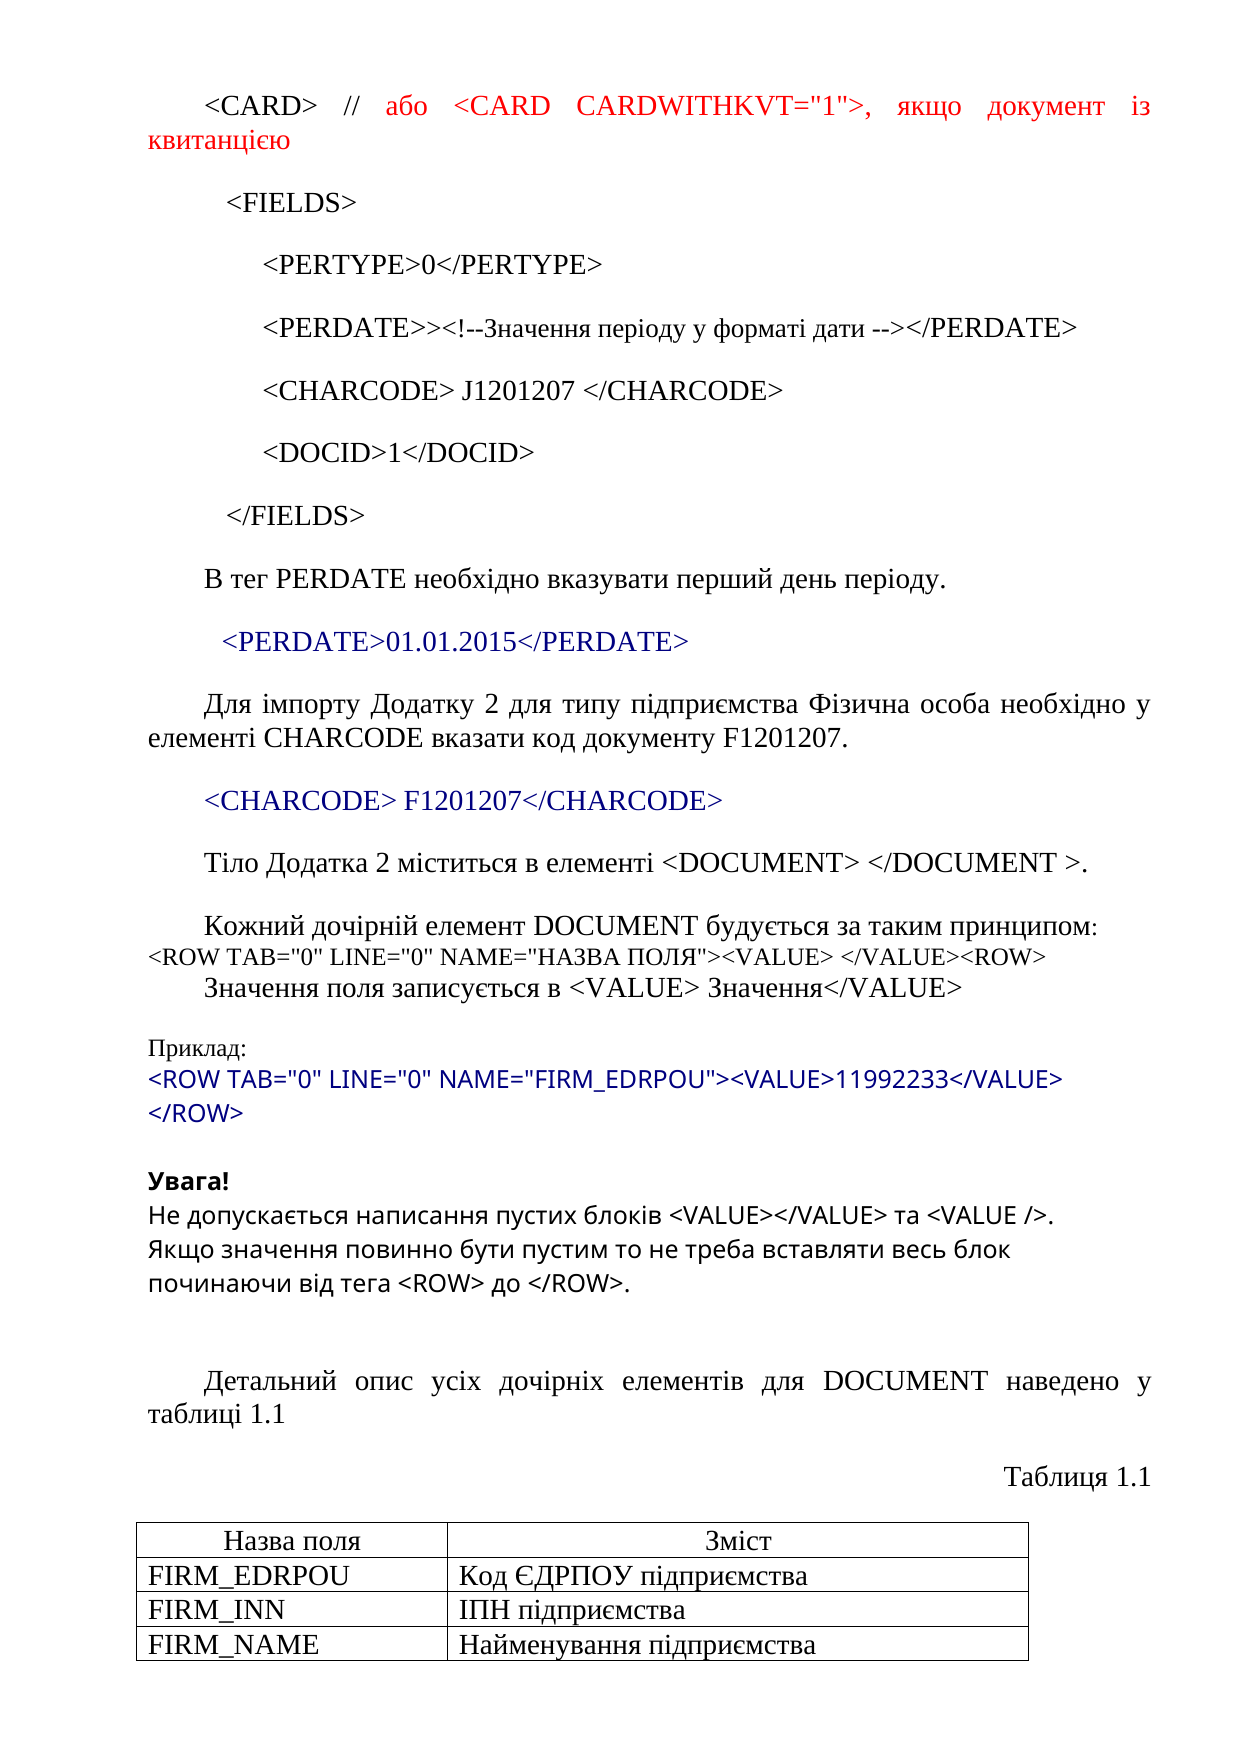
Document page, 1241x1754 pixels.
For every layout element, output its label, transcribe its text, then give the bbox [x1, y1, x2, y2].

text В тег PERDATE необхідно вказувати перший день періоду. [148, 561, 1152, 594]
table_cell ІПН підприємства [448, 1592, 1028, 1626]
table_cell Код ЄДРПОУ підприємства [448, 1558, 1028, 1591]
table_header Назва поля [137, 1523, 447, 1557]
text <PERDATE>01.01.2015</PERDATE> [148, 624, 1152, 657]
text Кожний дочірній елемент DOCUMENT будується за таким принципом: <ROW TAB="0" LINE="0" NAME="НАЗВА ПОЛЯ"><VALUE> </VALUE><ROW> [148, 908, 1152, 970]
text <PERDATE>><!--Значення періоду у форматі дати --></PERDATE> [148, 310, 1152, 344]
text </FIELDS> [148, 498, 1152, 532]
text Приклад: [148, 1033, 1152, 1061]
table_cell FIRM_EDRPOU [137, 1558, 447, 1591]
text <PERTYPE>0</PERTYPE> [148, 247, 1152, 281]
text <CHARCODE> J1201207 </CHARCODE> [148, 373, 1152, 406]
text Якщо значення повинно бути пустим то не треба вставляти весь блок починаючи від тега <ROW> до </ROW>. [148, 1232, 1152, 1300]
text <ROW TAB="0" LINE="0" NAME="FIRM_EDRPOU"><VALUE>11992233</VALUE> </ROW> [148, 1061, 1152, 1129]
text Не допускається написання пустих блоків <VALUE></VALUE> та <VALUE />. [148, 1198, 1152, 1232]
text Таблиця 1.1 [148, 1459, 1152, 1493]
text <CHARCODE> F1201207</CHARCODE> [148, 783, 1152, 816]
text Увага! [148, 1164, 1152, 1198]
table_cell FIRM_INN [137, 1592, 447, 1626]
text Детальний опис усіх дочірніх елементів для DOCUMENT наведено у таблиці 1.1 [148, 1363, 1152, 1430]
text Для імпорту Додатку 2 для типу підприємства Фізична особа необхідно у елементі CHARCODE вказати код документу F1201207. [148, 686, 1152, 753]
table_cell FIRM_NAME [137, 1627, 447, 1660]
text <DOCID>1</DOCID> [148, 436, 1152, 469]
table_header Зміст [448, 1523, 1028, 1557]
text <CARD> // або <CARD CARDWITHKVT="1">, якщо документ із квитанцією [148, 88, 1152, 156]
table_cell Найменування підприємства [448, 1627, 1028, 1660]
text Тіло Додатка 2 міститься в елементі <DOCUMENT> </DOCUMENT >. [148, 845, 1152, 879]
text <FIELDS> [148, 185, 1152, 218]
text Значення поля записується в <VALUE> Значення</VALUE> [148, 970, 1152, 1004]
